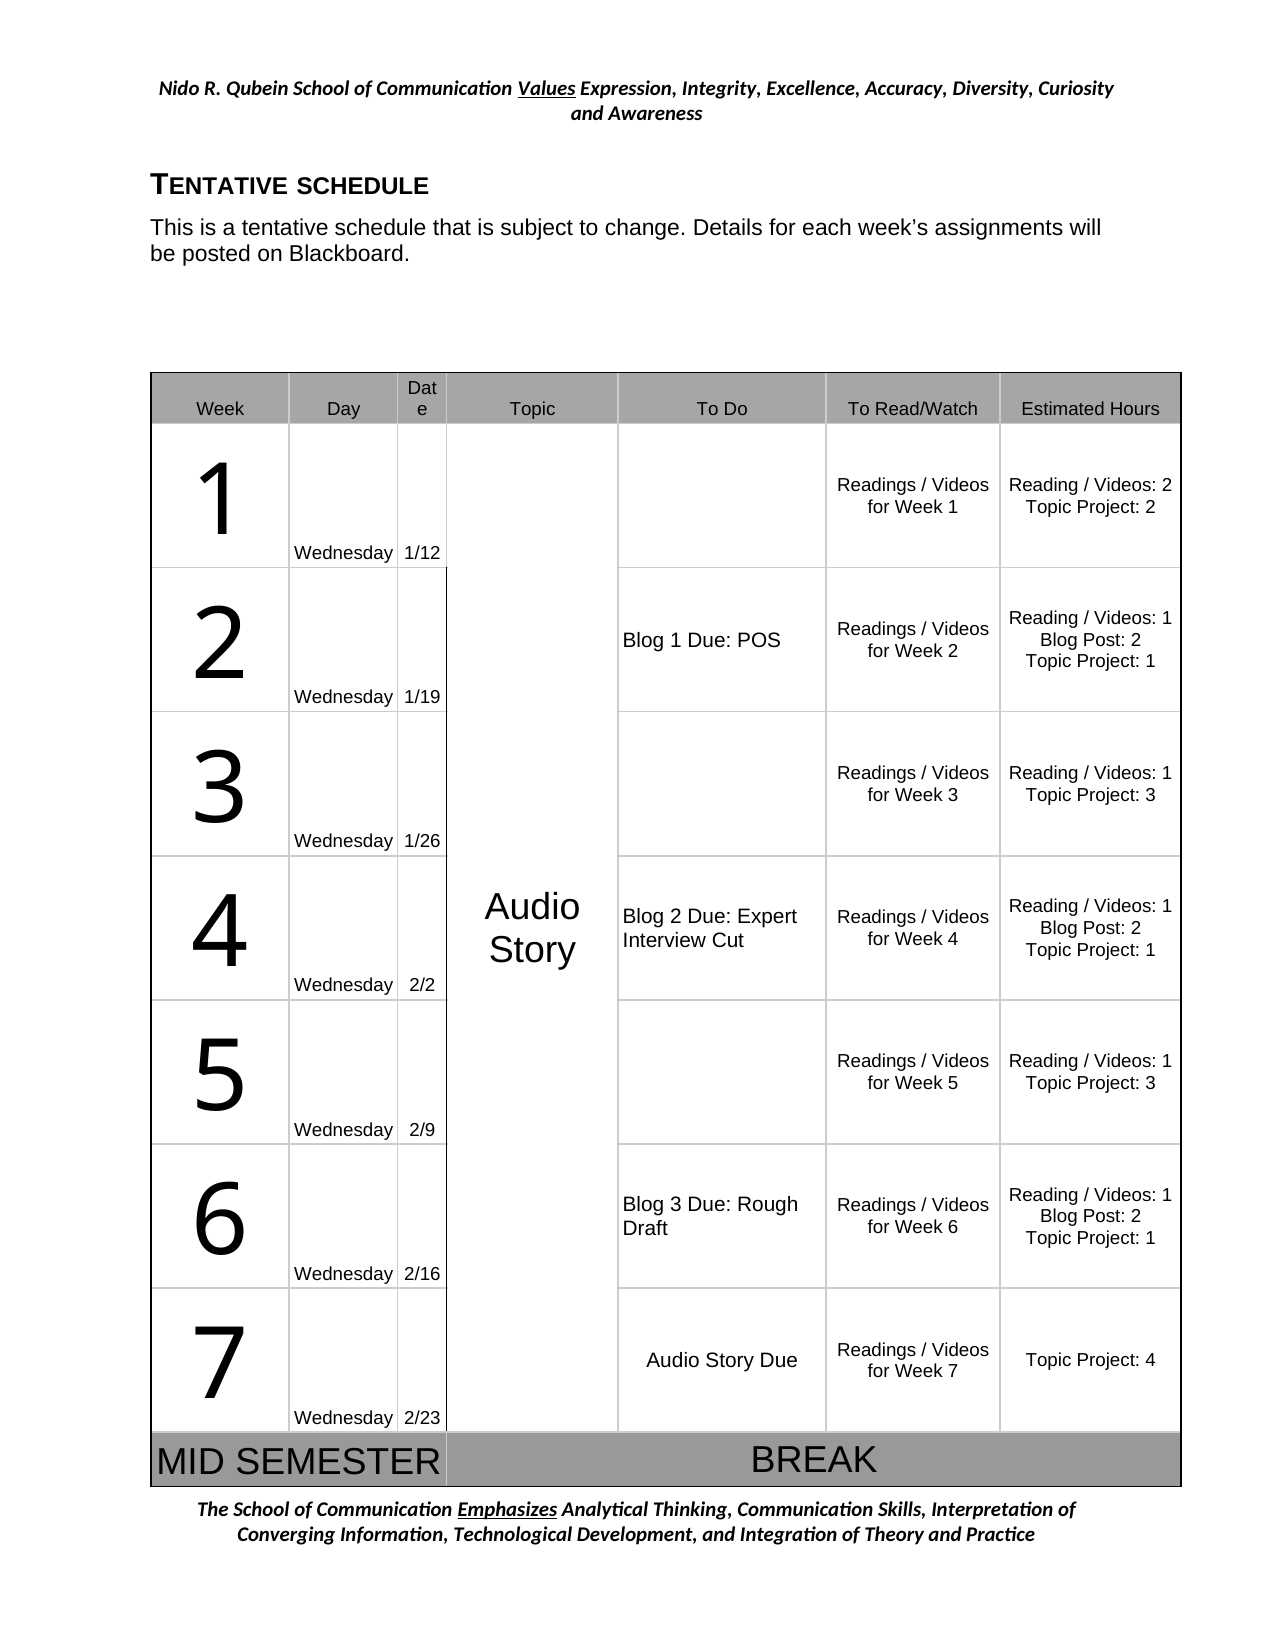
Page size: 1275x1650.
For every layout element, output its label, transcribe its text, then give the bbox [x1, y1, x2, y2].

table_cell 2 [152, 568, 288, 711]
table_cell BREAK [447, 1433, 1180, 1486]
table_cell Reading / Videos: 1 Topic Project: 3 [1001, 712, 1180, 855]
table_header To Read/Watch [827, 373, 999, 423]
table_cell Readings / Videos for Week 6 [827, 1145, 999, 1287]
table_cell 3 [152, 712, 288, 855]
table_cell Readings / Videos for Week 5 [827, 1001, 999, 1143]
table_cell Blog 2 Due: Expert Interview Cut [619, 857, 825, 999]
table_cell 7 [152, 1289, 288, 1431]
table_cell Reading / Videos: 1 Topic Project: 3 [1001, 1001, 1180, 1143]
table_cell Wednesday [290, 857, 397, 999]
table_cell 2/9 [398, 1001, 446, 1143]
table_cell Reading / Videos: 1 Blog Post: 2 Topic Project: 1 [1001, 568, 1180, 711]
table_cell MID SEMESTER [152, 1433, 446, 1486]
table_cell Wednesday [290, 1001, 397, 1143]
table_cell Wednesday [290, 1289, 397, 1431]
table_cell Wednesday [290, 568, 397, 711]
table_cell Readings / Videos for Week 3 [827, 712, 999, 855]
table_cell 5 [152, 1001, 288, 1143]
table_cell [619, 424, 825, 567]
table_cell Readings / Videos for Week 7 [827, 1289, 999, 1431]
table_cell Audio Story Due [619, 1289, 825, 1431]
table_cell Topic Project: 4 [1001, 1289, 1180, 1431]
table_cell Wednesday [290, 1145, 397, 1287]
table_cell Wednesday [290, 424, 397, 567]
table_cell Readings / Videos for Week 4 [827, 857, 999, 999]
table_cell 1 [152, 424, 288, 567]
table_cell [619, 1001, 825, 1143]
table_header Date [398, 373, 446, 423]
table_cell 6 [152, 1145, 288, 1287]
table_cell 1/12 [398, 424, 446, 567]
text This is a tentative schedule that is subject to change. Details for each week’s assignments will be posted on Blackboard. [150, 214, 1125, 266]
table_cell Readings / Videos for Week 1 [827, 424, 999, 567]
table_cell Reading / Videos: 1 Blog Post: 2 Topic Project: 1 [1001, 1145, 1180, 1287]
table_cell 2/2 [398, 857, 446, 999]
table_cell Wednesday [290, 712, 397, 855]
table_header Week [152, 373, 288, 423]
table_cell Blog 1 Due: POS [619, 568, 825, 711]
text Tentative schedule [150, 166, 1125, 201]
table_header To Do [619, 373, 825, 423]
table_cell Reading / Videos: 1 Blog Post: 2 Topic Project: 1 [1001, 857, 1180, 999]
table_cell 2/23 [398, 1289, 446, 1431]
table_header Topic [447, 373, 617, 423]
table_cell 1/19 [398, 568, 446, 711]
table_cell Audio Story [447, 424, 617, 1431]
table_header Day [290, 373, 397, 423]
table_cell 4 [152, 857, 288, 999]
table_cell 1/26 [398, 712, 446, 855]
table_header Estimated Hours [1001, 373, 1180, 423]
table_cell [619, 712, 825, 855]
table_cell Reading / Videos: 2 Topic Project: 2 [1001, 424, 1180, 567]
table_cell 2/16 [398, 1145, 446, 1287]
table_cell Blog 3 Due: Rough Draft [619, 1145, 825, 1287]
table_cell Readings / Videos for Week 2 [827, 568, 999, 711]
